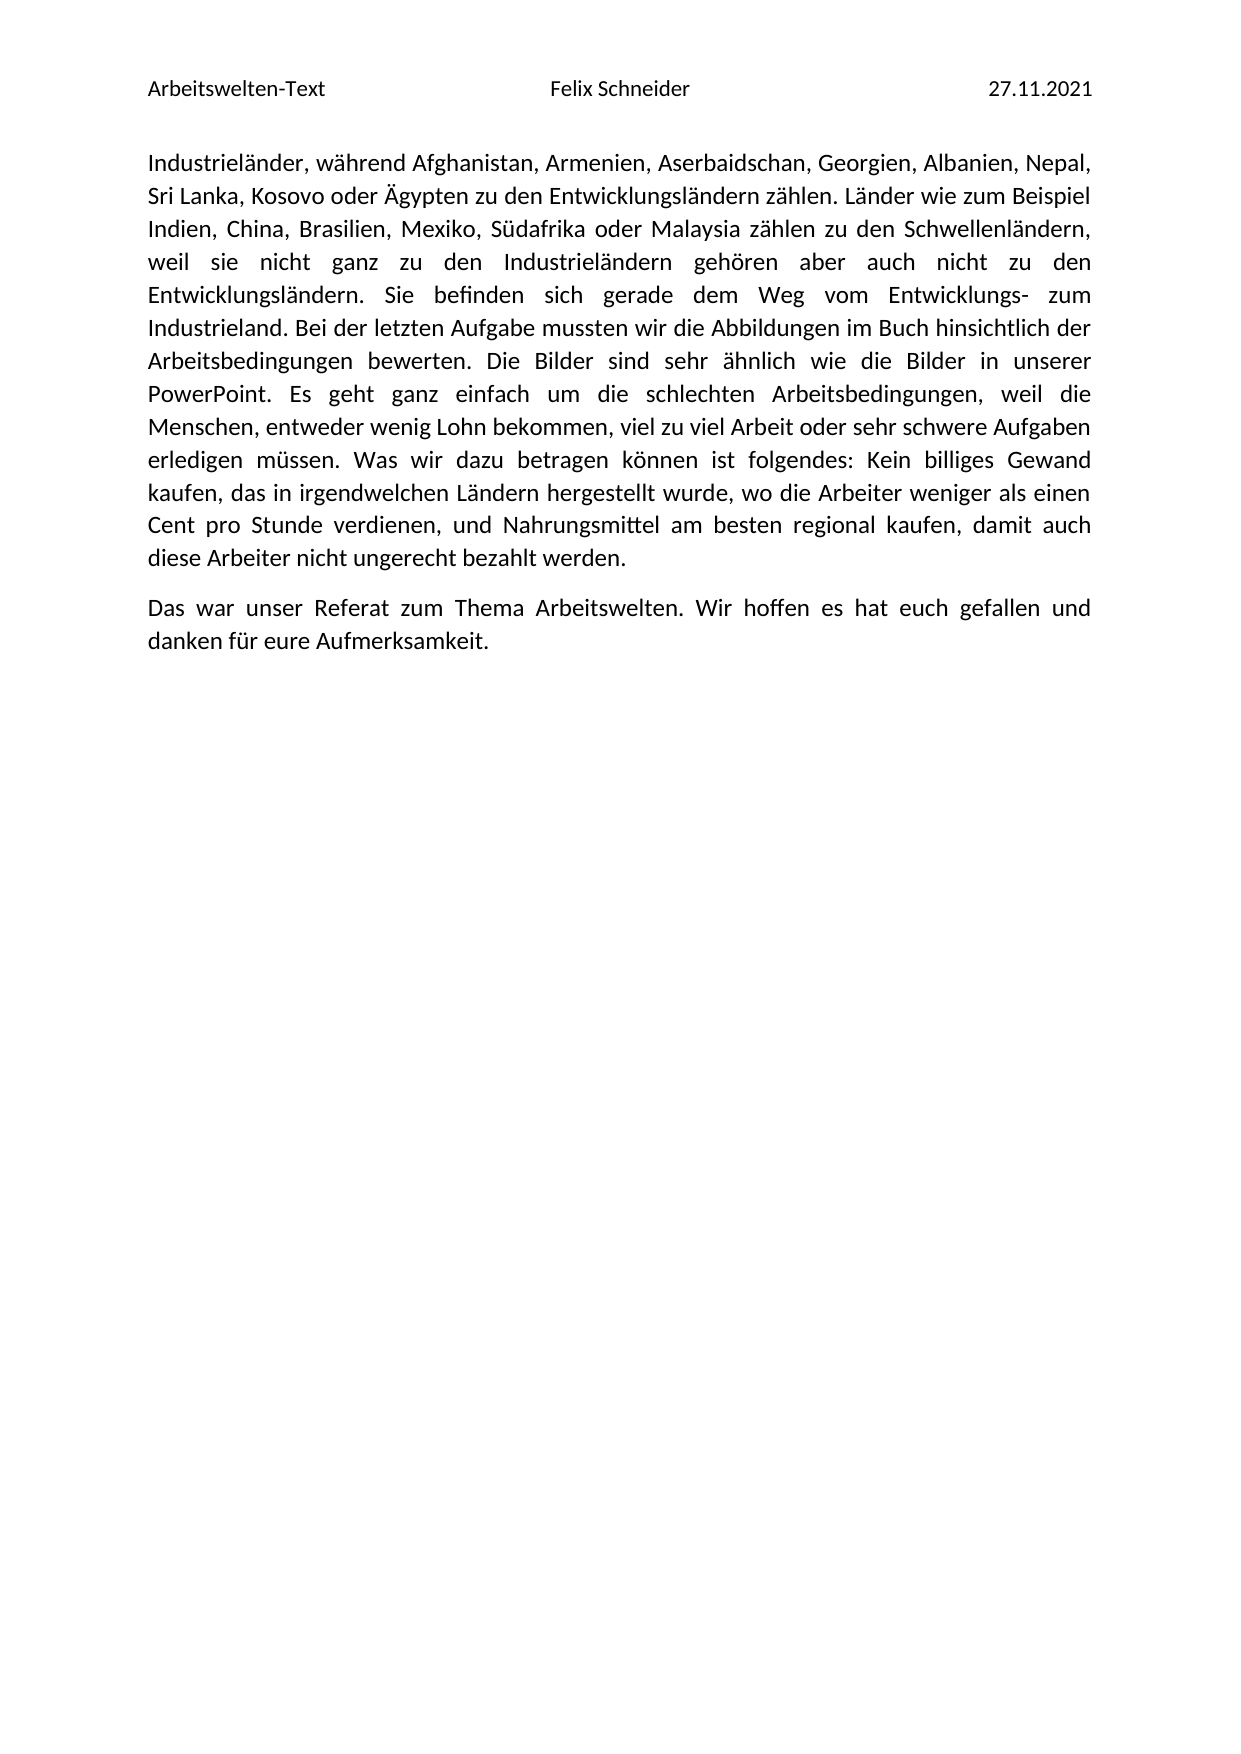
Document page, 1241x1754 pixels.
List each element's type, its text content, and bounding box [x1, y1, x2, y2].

text Das war unser Referat zum Thema Arbeitswelten. Wir hoffen es hat euch gefallen und danken für eure Aufmerksamkeit. [148, 592, 1093, 656]
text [148, 148, 1093, 573]
